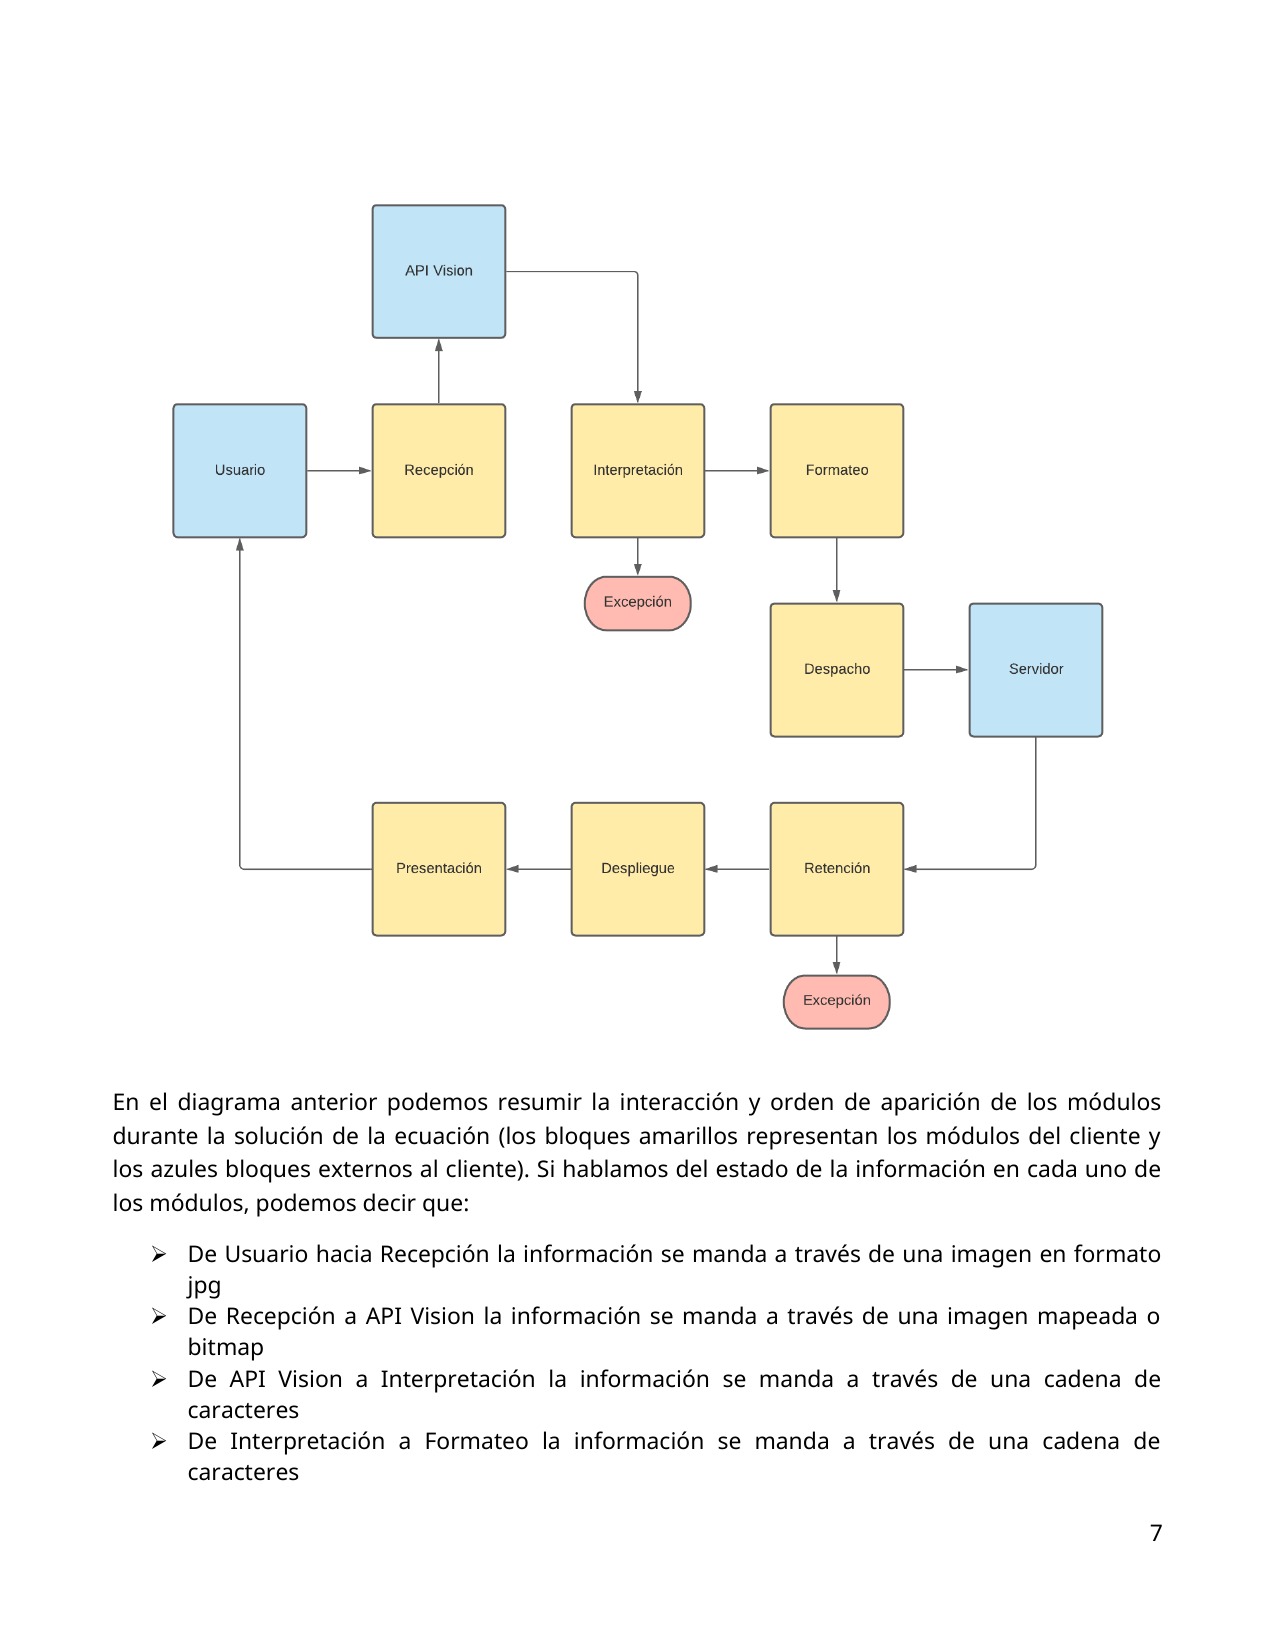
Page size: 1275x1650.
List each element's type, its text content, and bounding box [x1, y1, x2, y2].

picture [112, 150, 1163, 1084]
list De Usuario hacia Recepción la información se manda a través de una imagen en formato jpg [150, 1237, 1162, 1300]
list De API Vision a Interpretación la información se manda a través de una cadena de caracteres [150, 1362, 1162, 1425]
list De Recepción a API Vision la información se manda a través de una imagen mapeada o bitmap [150, 1300, 1162, 1362]
text En el diagrama anterior podemos resumir la interacción y orden de aparición de los módulos durante la solución de la ecuación (los bloques amarillos representan los módulos del cliente y los azules bloques externos al cliente). Si hablamos del estado de la información en cada uno de los módulos, podemos decir que: [112, 1084, 1162, 1218]
list De Interpretación a Formateo la información se manda a través de una cadena de caracteres [150, 1425, 1162, 1487]
